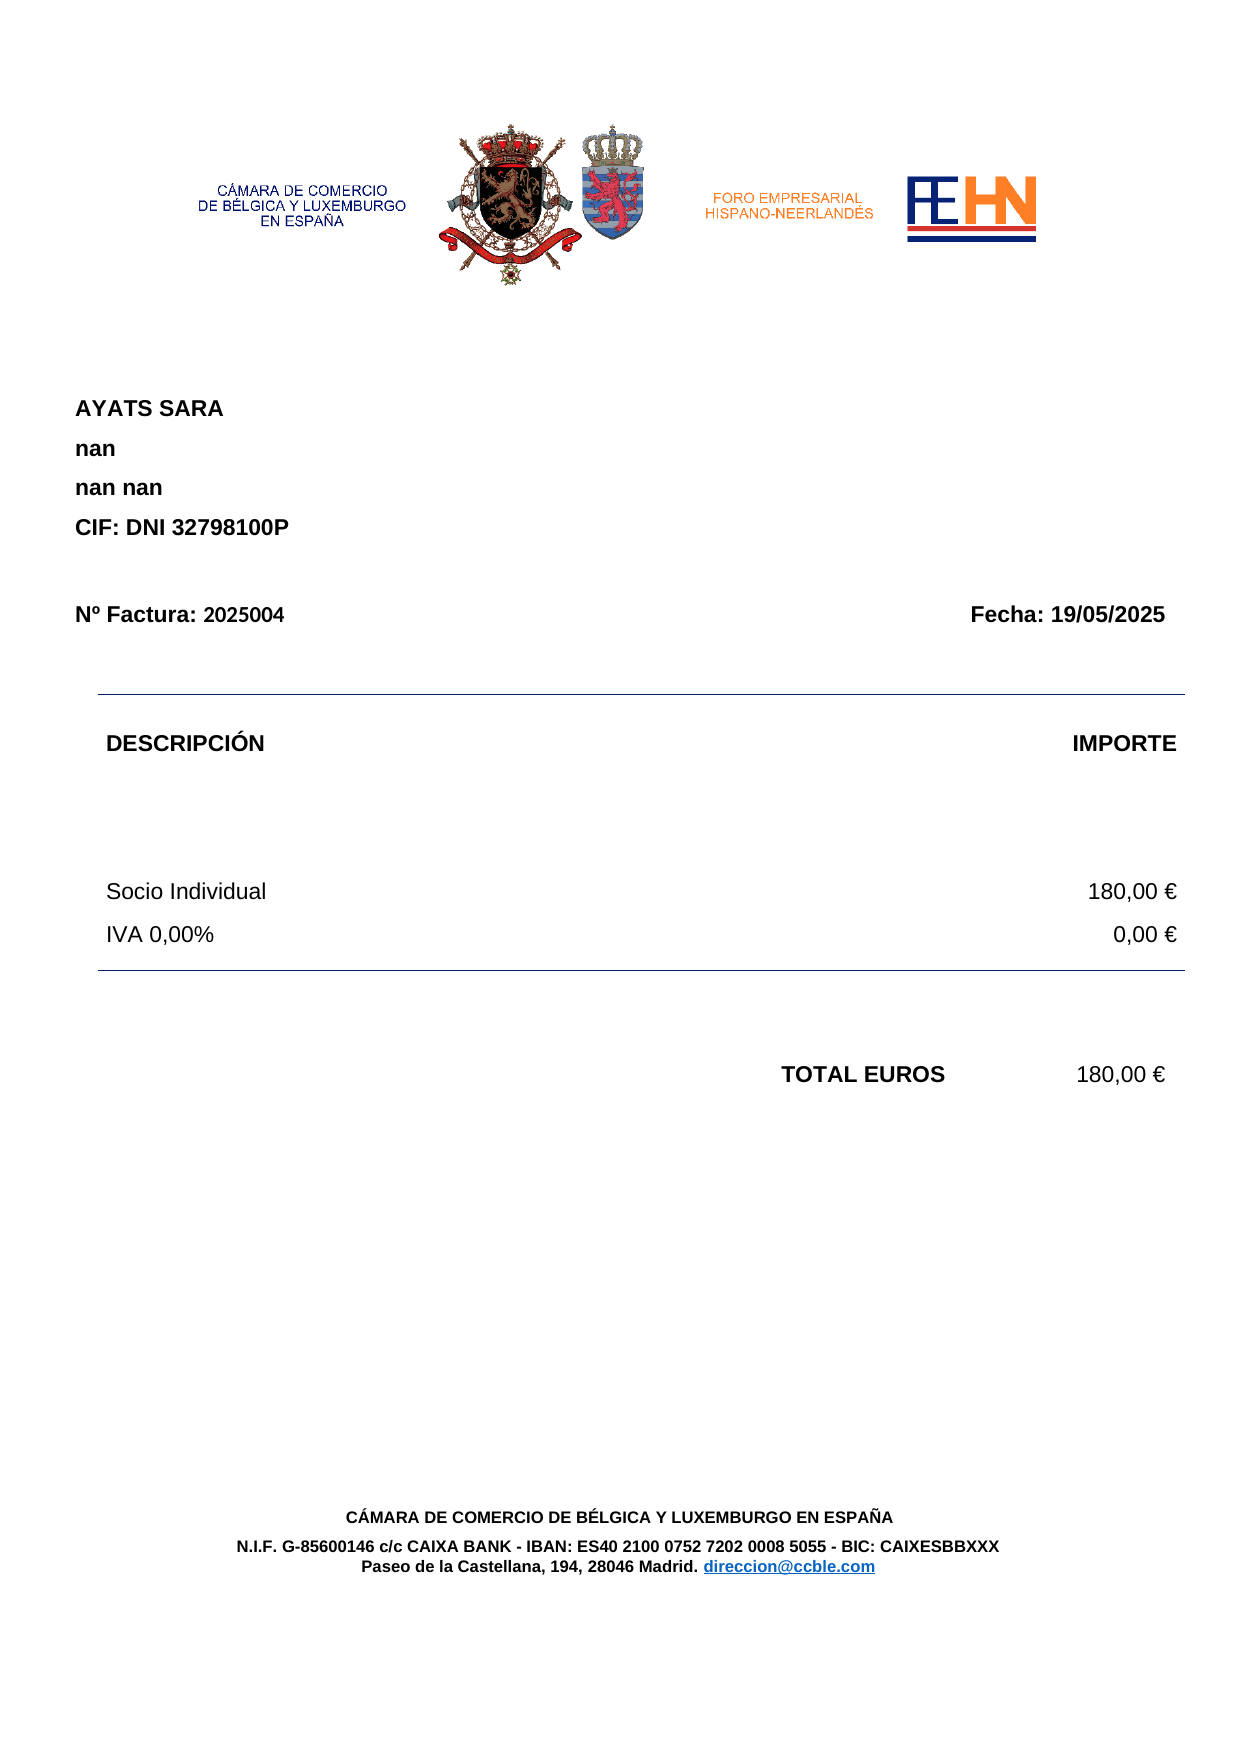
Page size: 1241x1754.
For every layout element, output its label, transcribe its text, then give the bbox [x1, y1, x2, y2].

text TOTAL EUROS 180,00 € [75, 1061, 1165, 1087]
table_cell Socio Individual [98, 764, 680, 913]
text N.I.F. G-85600146 c/c CAIXA BANK - IBAN: ES40 2100 0752 7202 0008 5055 - BIC: CAIXESBBXXX Paseo de la Castellana, 194, 28046 Madrid. direccion@ccble.com [221, 1537, 1016, 1576]
table_header Nº Factura: 2025004 [75, 600, 620, 647]
text AYATS SARA [75, 395, 1165, 422]
text CÁMARA DE COMERCIO DE BÉLGICA Y LUXEMBURGO EN ESPAÑA [221, 1508, 1017, 1527]
table_cell IVA 0,00% [98, 913, 680, 970]
table_header Fecha: 19/05/2025 [620, 600, 1165, 647]
text CIF: DNI 32798100P [75, 514, 1165, 540]
picture [180, 107, 1060, 303]
table_cell 0,00 € [680, 913, 1185, 970]
table_header IMPORTE [680, 695, 1185, 764]
table_header DESCRIPCIÓN [98, 695, 680, 764]
text nan [75, 435, 1165, 461]
text nan nan [75, 474, 1165, 501]
table_cell 180,00 € [680, 764, 1185, 913]
